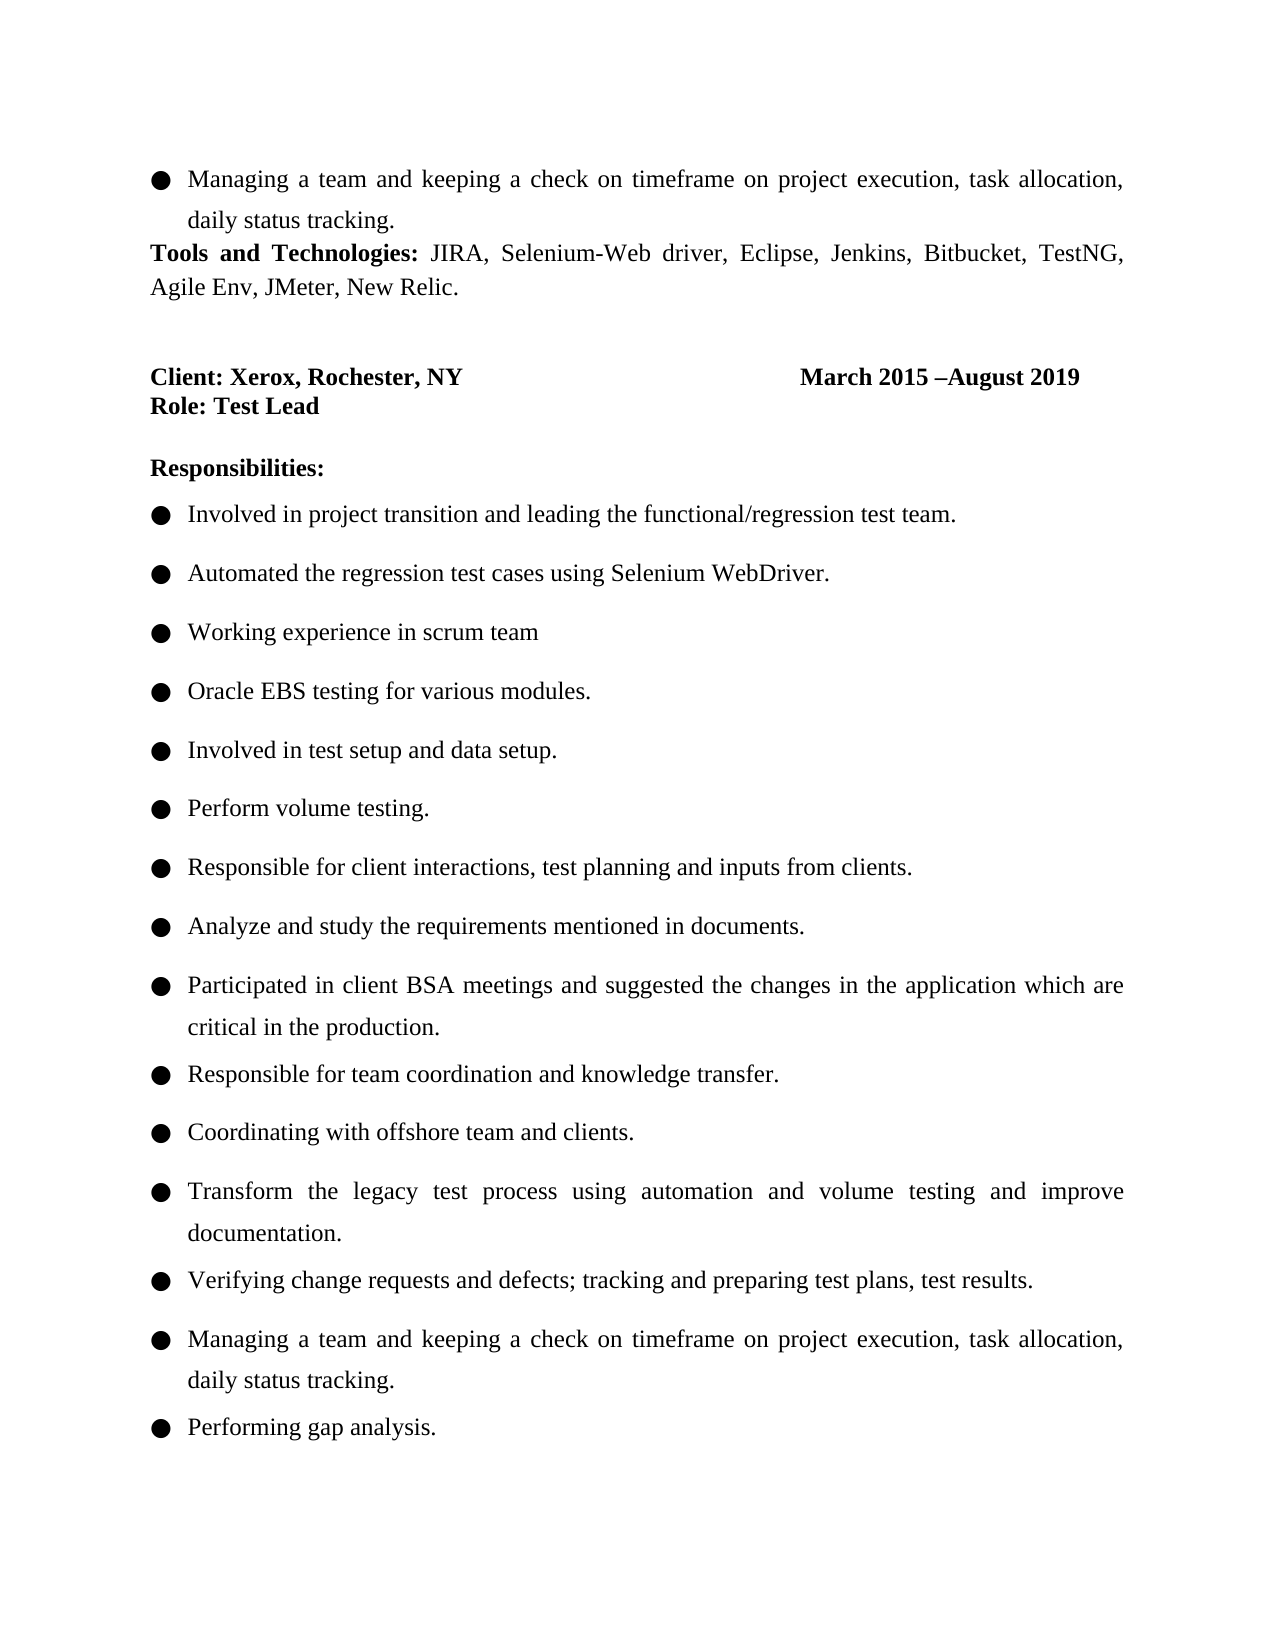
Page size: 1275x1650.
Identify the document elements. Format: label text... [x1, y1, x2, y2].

list Automated the regression test cases using Selenium WebDriver. [150, 544, 1125, 596]
text Responsibilities: [150, 453, 1125, 481]
text Client: Xerox, Rochester, NY March 2015 –August 2019 [150, 362, 1125, 391]
list Oracle EBS testing for various modules. [150, 662, 1125, 713]
list Responsible for team coordination and knowledge transfer. [150, 1045, 1125, 1096]
text Role: Test Lead [150, 391, 1125, 419]
text Tools and Technologies: JIRA, Selenium-Web driver, Eclipse, Jenkins, Bitbucket, TestNG, Agile Env, JMeter, New Relic. [150, 238, 1125, 300]
list Performing gap analysis. [150, 1399, 1125, 1450]
list Verifying change requests and defects; tracking and preparing test plans, test results. [150, 1251, 1125, 1302]
list Involved in project transition and leading the functional/regression test team. [150, 486, 1125, 537]
list Transform the legacy test process using automation and volume testing and improve documentation. [150, 1163, 1125, 1247]
list Analyze and study the requirements mentioned in documents. [150, 898, 1125, 949]
list Coordinating with offshore team and clients. [150, 1104, 1125, 1155]
list Managing a team and keeping a check on timeframe on project execution, task allocation, daily status tracking. [150, 1310, 1125, 1394]
list Managing a team and keeping a check on timeframe on project execution, task allocation, daily status tracking. [150, 150, 1125, 234]
list Working experience in scrum team [150, 603, 1125, 654]
list Perform volume testing. [150, 780, 1125, 831]
list Involved in test setup and data setup. [150, 721, 1125, 772]
list Participated in client BSA meetings and suggested the changes in the application which are critical in the production. [150, 956, 1125, 1041]
list Responsible for client interactions, test planning and inputs from clients. [150, 839, 1125, 890]
